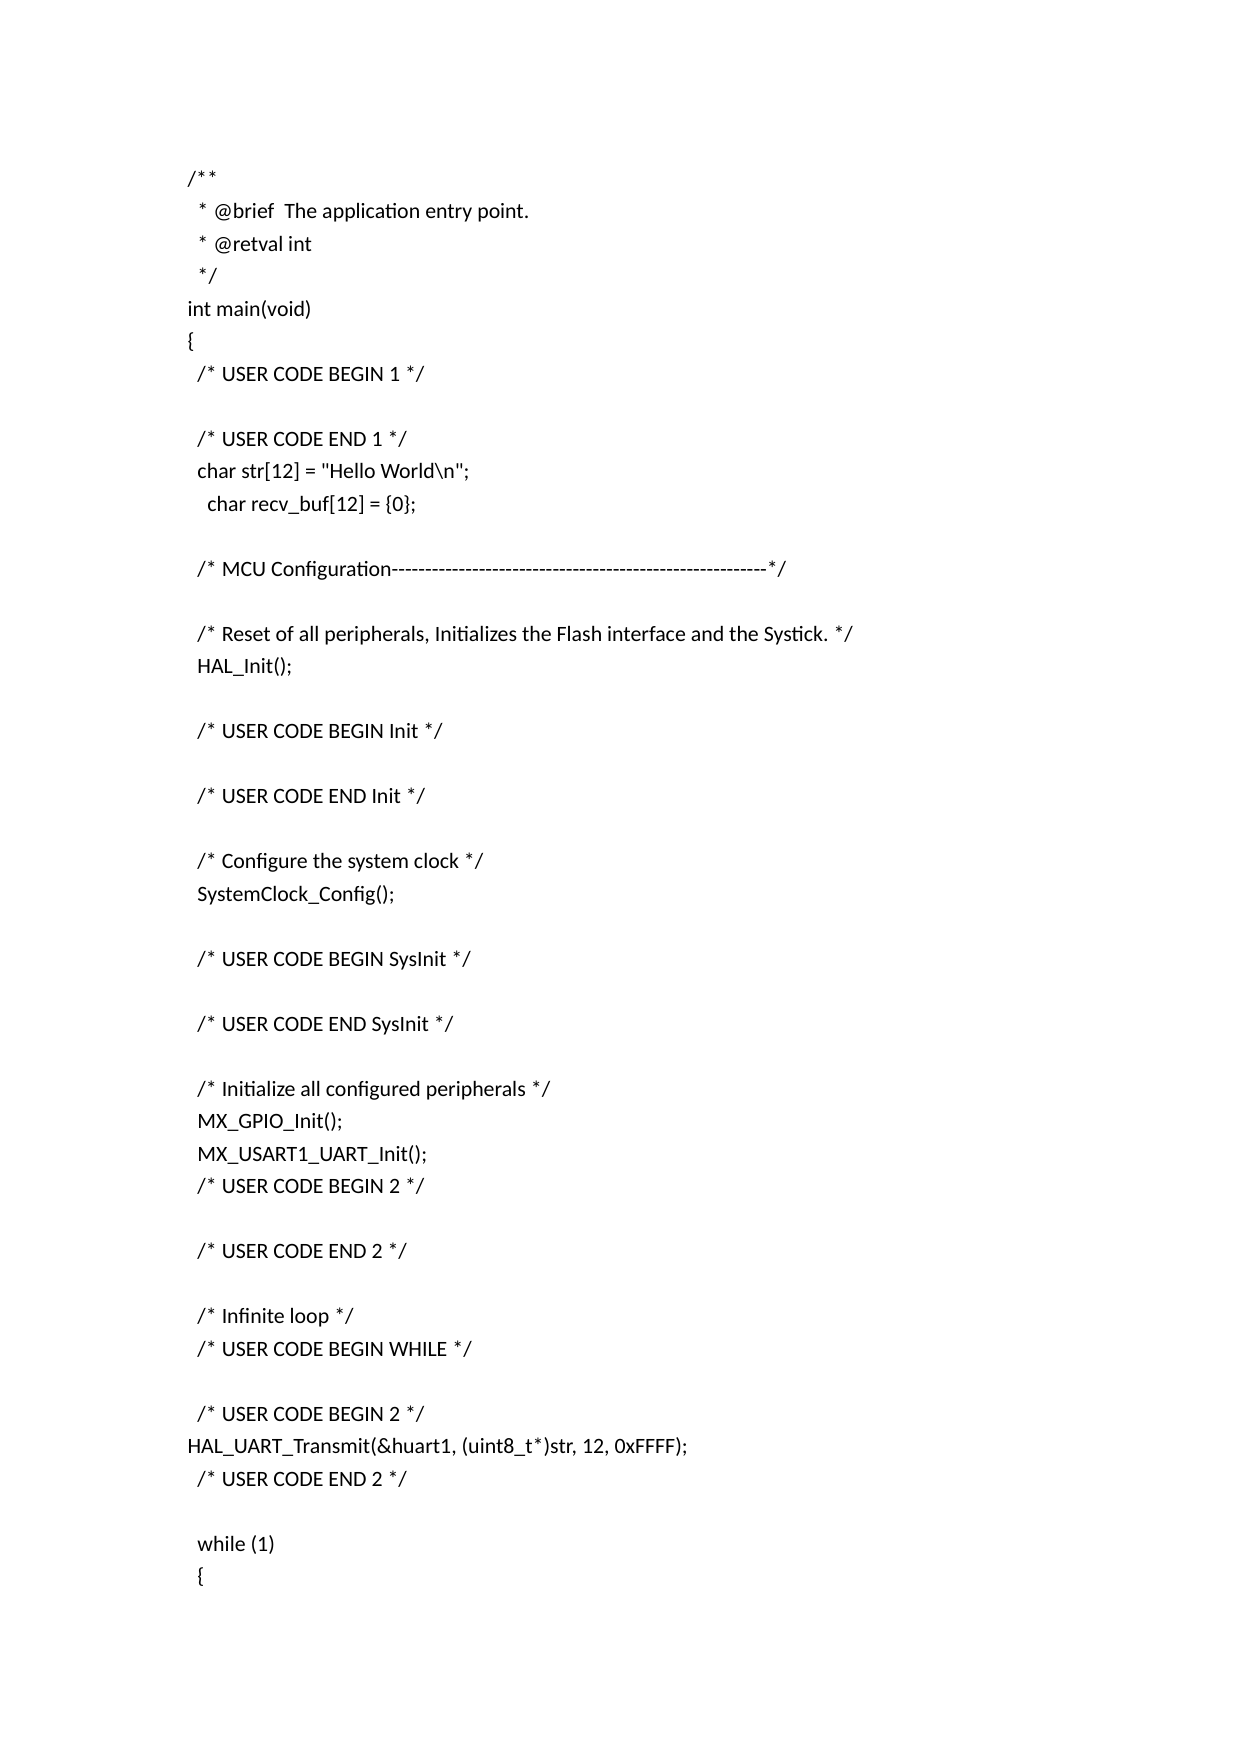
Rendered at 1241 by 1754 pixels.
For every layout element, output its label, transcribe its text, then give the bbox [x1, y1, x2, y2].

text /* USER CODE BEGIN 2 */ [187, 1169, 1053, 1202]
text HAL_Init(); [187, 649, 1053, 682]
text int main(void) [187, 292, 1053, 324]
text /* USER CODE END Init */ [187, 779, 1053, 812]
text char recv_buf[12] = {0}; [187, 487, 1053, 519]
text /* USER CODE BEGIN 1 */ [187, 357, 1053, 389]
text */ [187, 259, 1053, 292]
text { [187, 1559, 1053, 1592]
text /* USER CODE END SysInit */ [187, 1007, 1053, 1039]
text * @brief The application entry point. [187, 194, 1053, 227]
text HAL_UART_Transmit(&huart1, (uint8_t*)str, 12, 0xFFFF); [187, 1429, 1053, 1462]
text /* Initialize all configured peripherals */ [187, 1072, 1053, 1104]
text SystemClock_Config(); [187, 877, 1053, 909]
text /* Configure the system clock */ [187, 844, 1053, 877]
text MX_GPIO_Init(); [187, 1104, 1053, 1137]
text /* USER CODE BEGIN WHILE */ [187, 1332, 1053, 1364]
text { [187, 324, 1053, 357]
text /* USER CODE BEGIN SysInit */ [187, 942, 1053, 974]
text /* MCU Configuration--------------------------------------------------------*/ [187, 552, 1053, 584]
text /* USER CODE END 1 */ [187, 422, 1053, 454]
text /* USER CODE BEGIN Init */ [187, 714, 1053, 747]
text /* USER CODE BEGIN 2 */ [187, 1397, 1053, 1429]
text /* USER CODE END 2 */ [187, 1462, 1053, 1494]
text char str[12] = "Hello World\n"; [187, 454, 1053, 487]
text /* Reset of all peripherals, Initializes the Flash interface and the Systick. */ [187, 617, 1053, 649]
text /* Infinite loop */ [187, 1299, 1053, 1332]
text /* USER CODE END 2 */ [187, 1234, 1053, 1267]
text /** [187, 162, 1053, 194]
text while (1) [187, 1527, 1053, 1559]
text * @retval int [187, 227, 1053, 259]
text MX_USART1_UART_Init(); [187, 1137, 1053, 1169]
